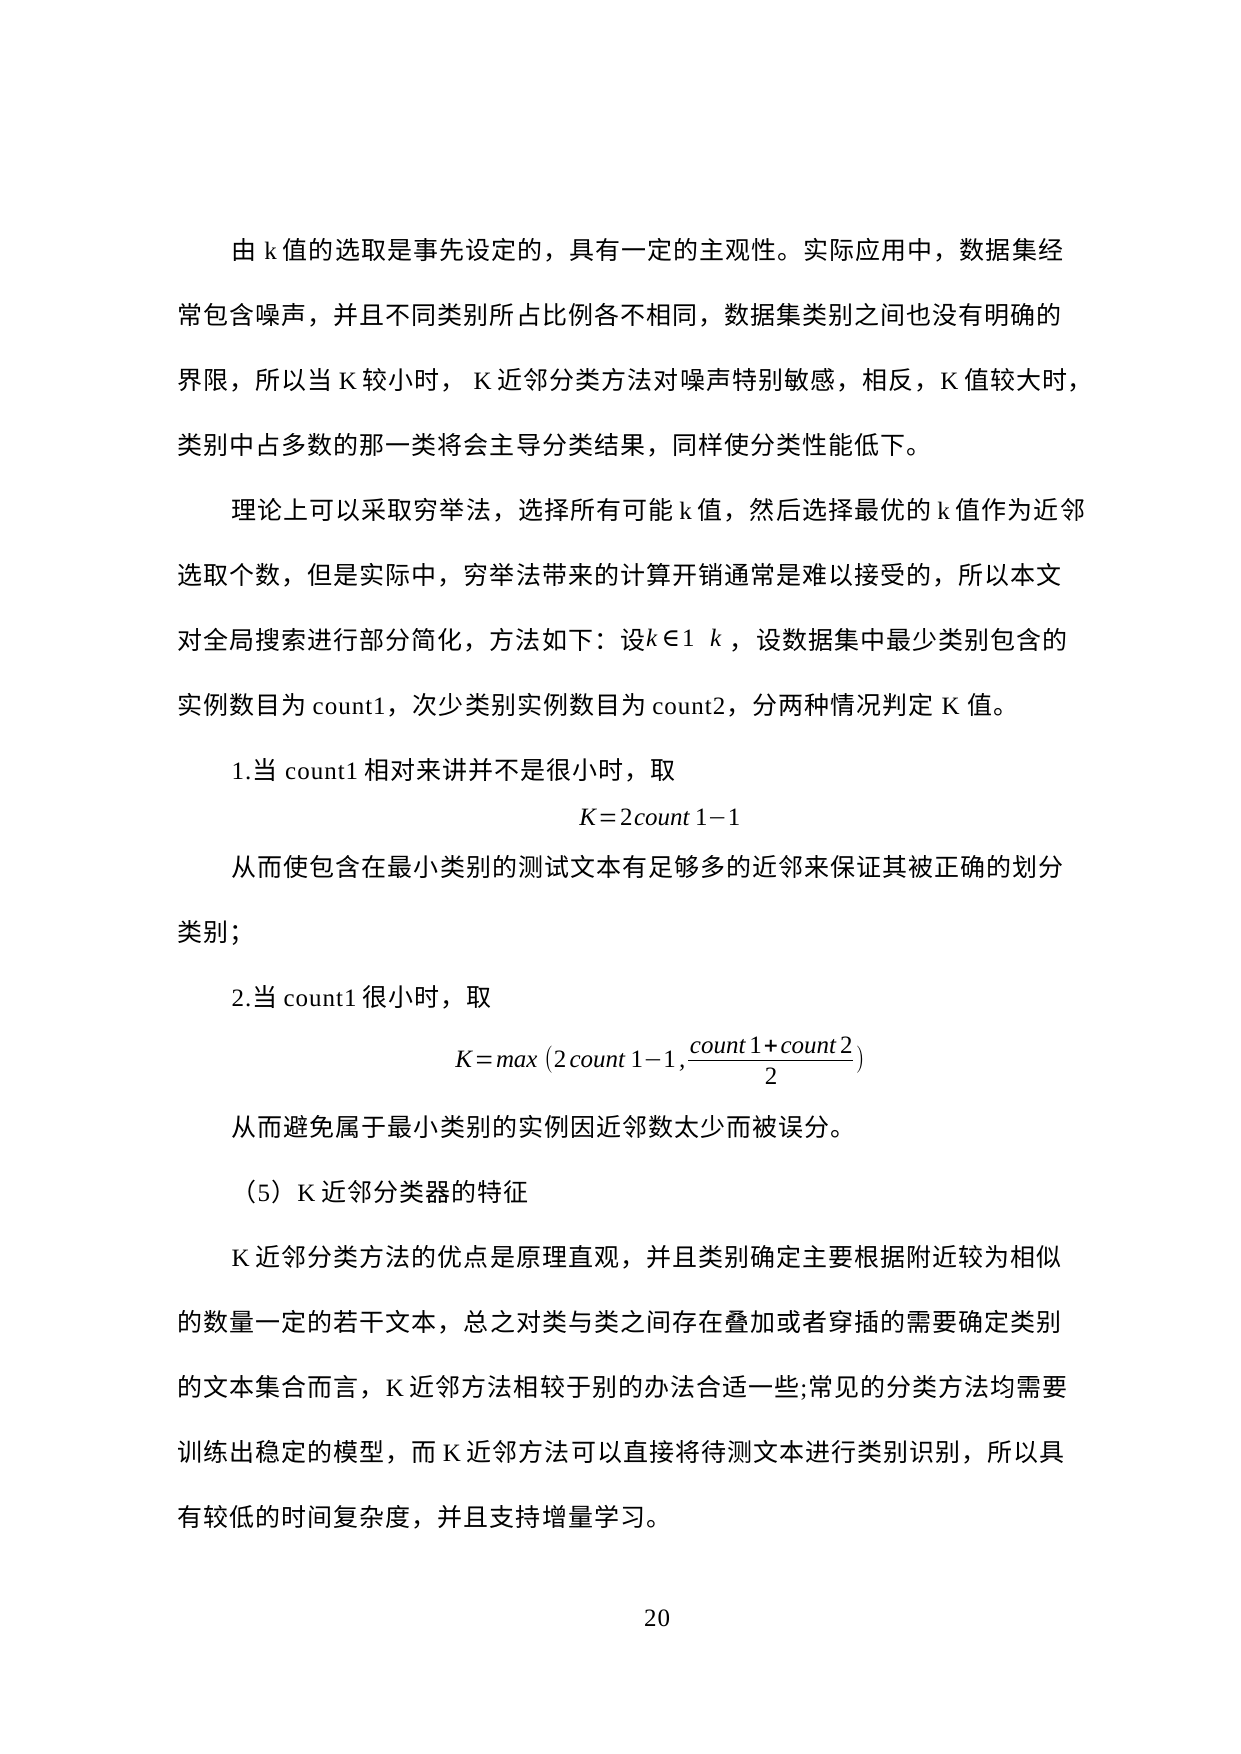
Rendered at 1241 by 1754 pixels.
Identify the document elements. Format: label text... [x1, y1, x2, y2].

text 1.当 count1相对来讲并不是很小时，取 [177, 736, 1087, 801]
text 从而使包含在最小类别的测试文本有足够多的近邻来保证其被正确的划分类别； [177, 833, 1087, 963]
text K近邻分类方法的优点是原理直观，并且类别确定主要根据附近较为相似的数量一定的若干文本，总之对类与类之间存在叠加或者穿插的需要确定类别的文本集合而言，K近邻方法相较于别的办法合适一些;常见的分类方法均需要训练出稳定的模型，而K近邻方法可以直接将待测文本进行类别识别，所以具有较低的时间复杂度，并且支持增量学习。 [177, 1223, 1087, 1548]
text 由 k值的选取是事先设定的，具有一定的主观性。实际应用中，数据集经常包含噪声，并且不同类别所占比例各不相同，数据集类别之间也没有明确的界限，所以当K较小时， K近邻分类方法对噪声特别敏感，相反，K值较大时，类别中占多数的那一类将会主导分类结果，同样使分类性能低下。 [177, 216, 1087, 476]
text 2.当count1很小时，取 [177, 963, 1087, 1028]
text （5）K近邻分类器的特征 [177, 1158, 1087, 1223]
text 从而避免属于最小类别的实例因近邻数太少而被误分。 [177, 1093, 1087, 1158]
text 理论上可以采取穷举法，选择所有可能k值，然后选择最优的k值作为近邻选取个数，但是实际中，穷举法带来的计算开销通常是难以接受的，所以本文对全局搜索进行部分简化，方法如下：设 ，设数据集中最少类别包含的实例数目为count1，次少类别实例数目为count2，分两种情况判定 K 值。 [177, 476, 1087, 736]
